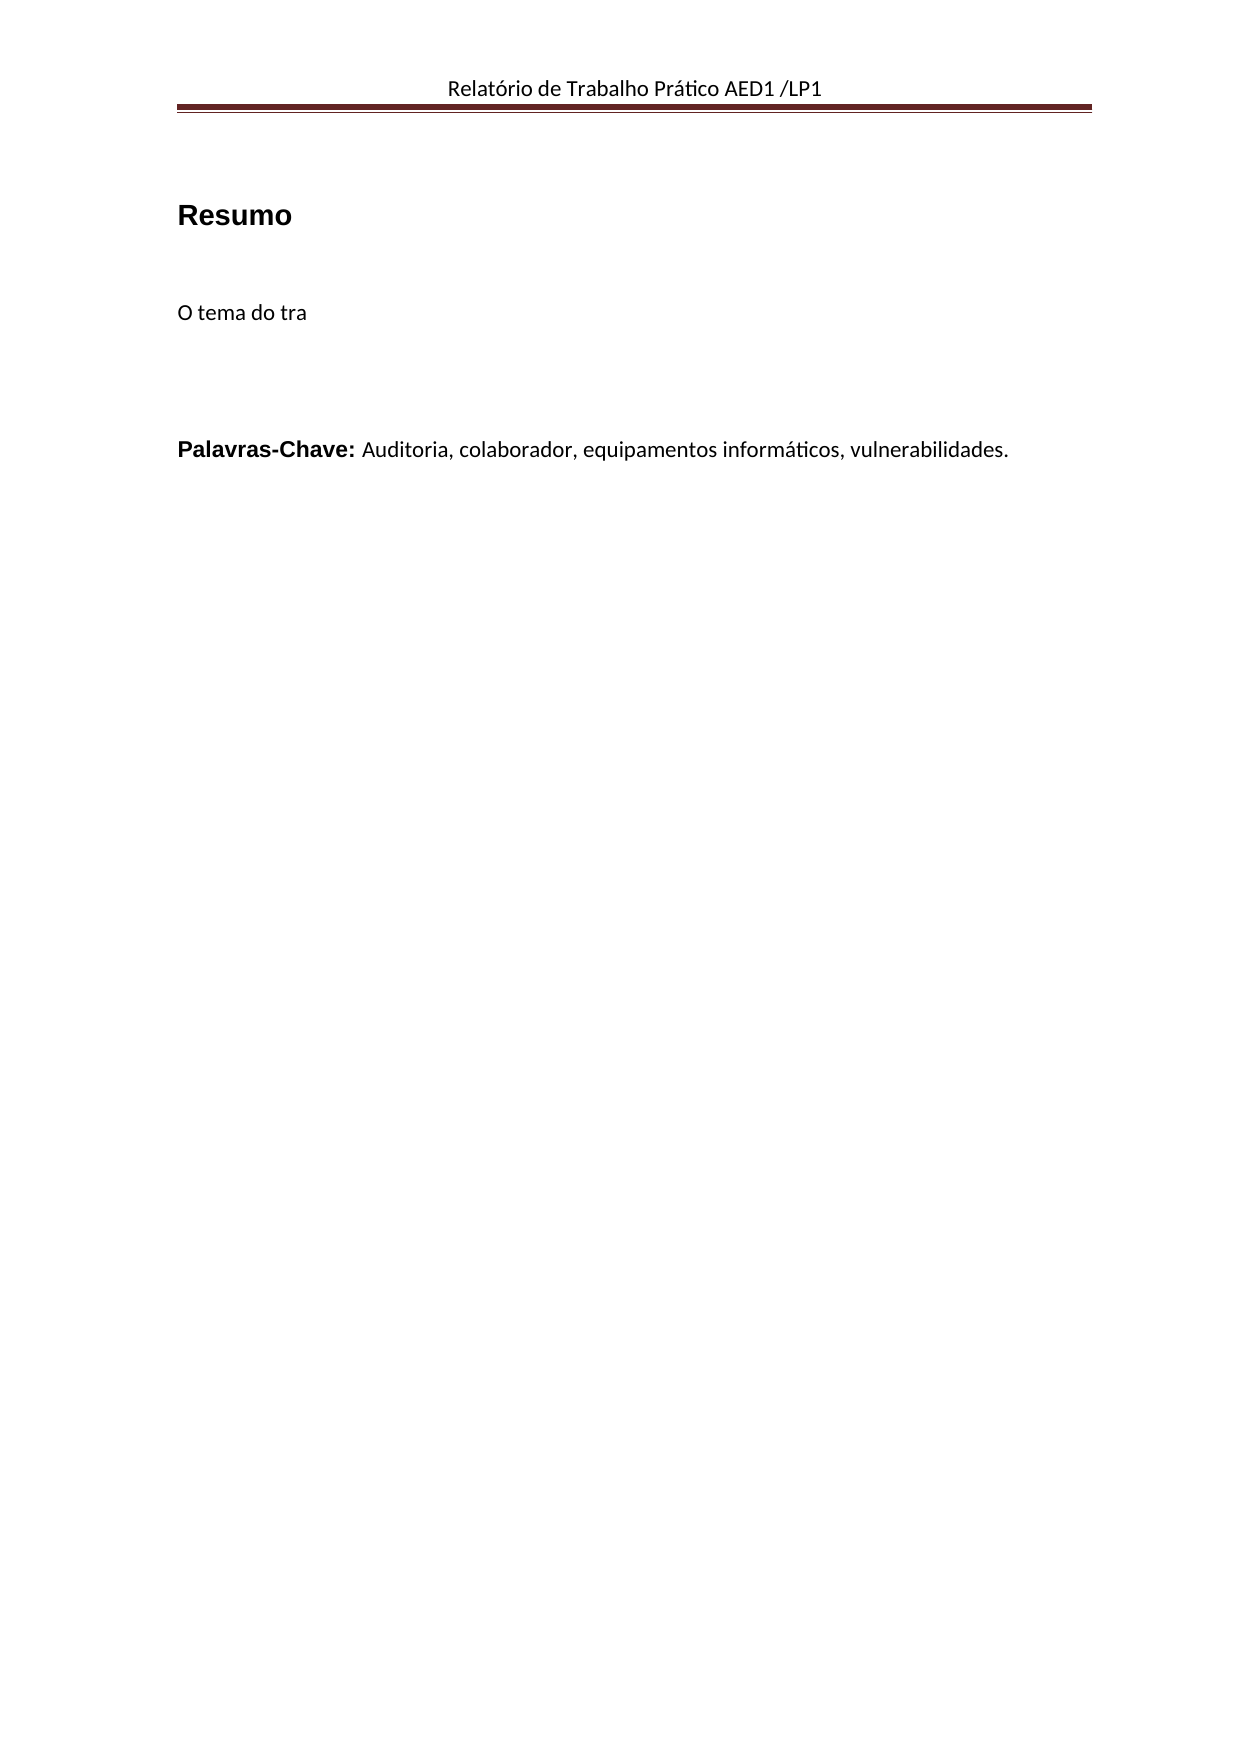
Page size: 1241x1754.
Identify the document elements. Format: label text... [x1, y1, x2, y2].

text Palavras-Chave: Auditoria, colaborador, equipamentos informáticos, vulnerabilidades. [177, 424, 1092, 466]
text Resumo [177, 198, 1092, 231]
text O tema do tra [177, 298, 1092, 326]
